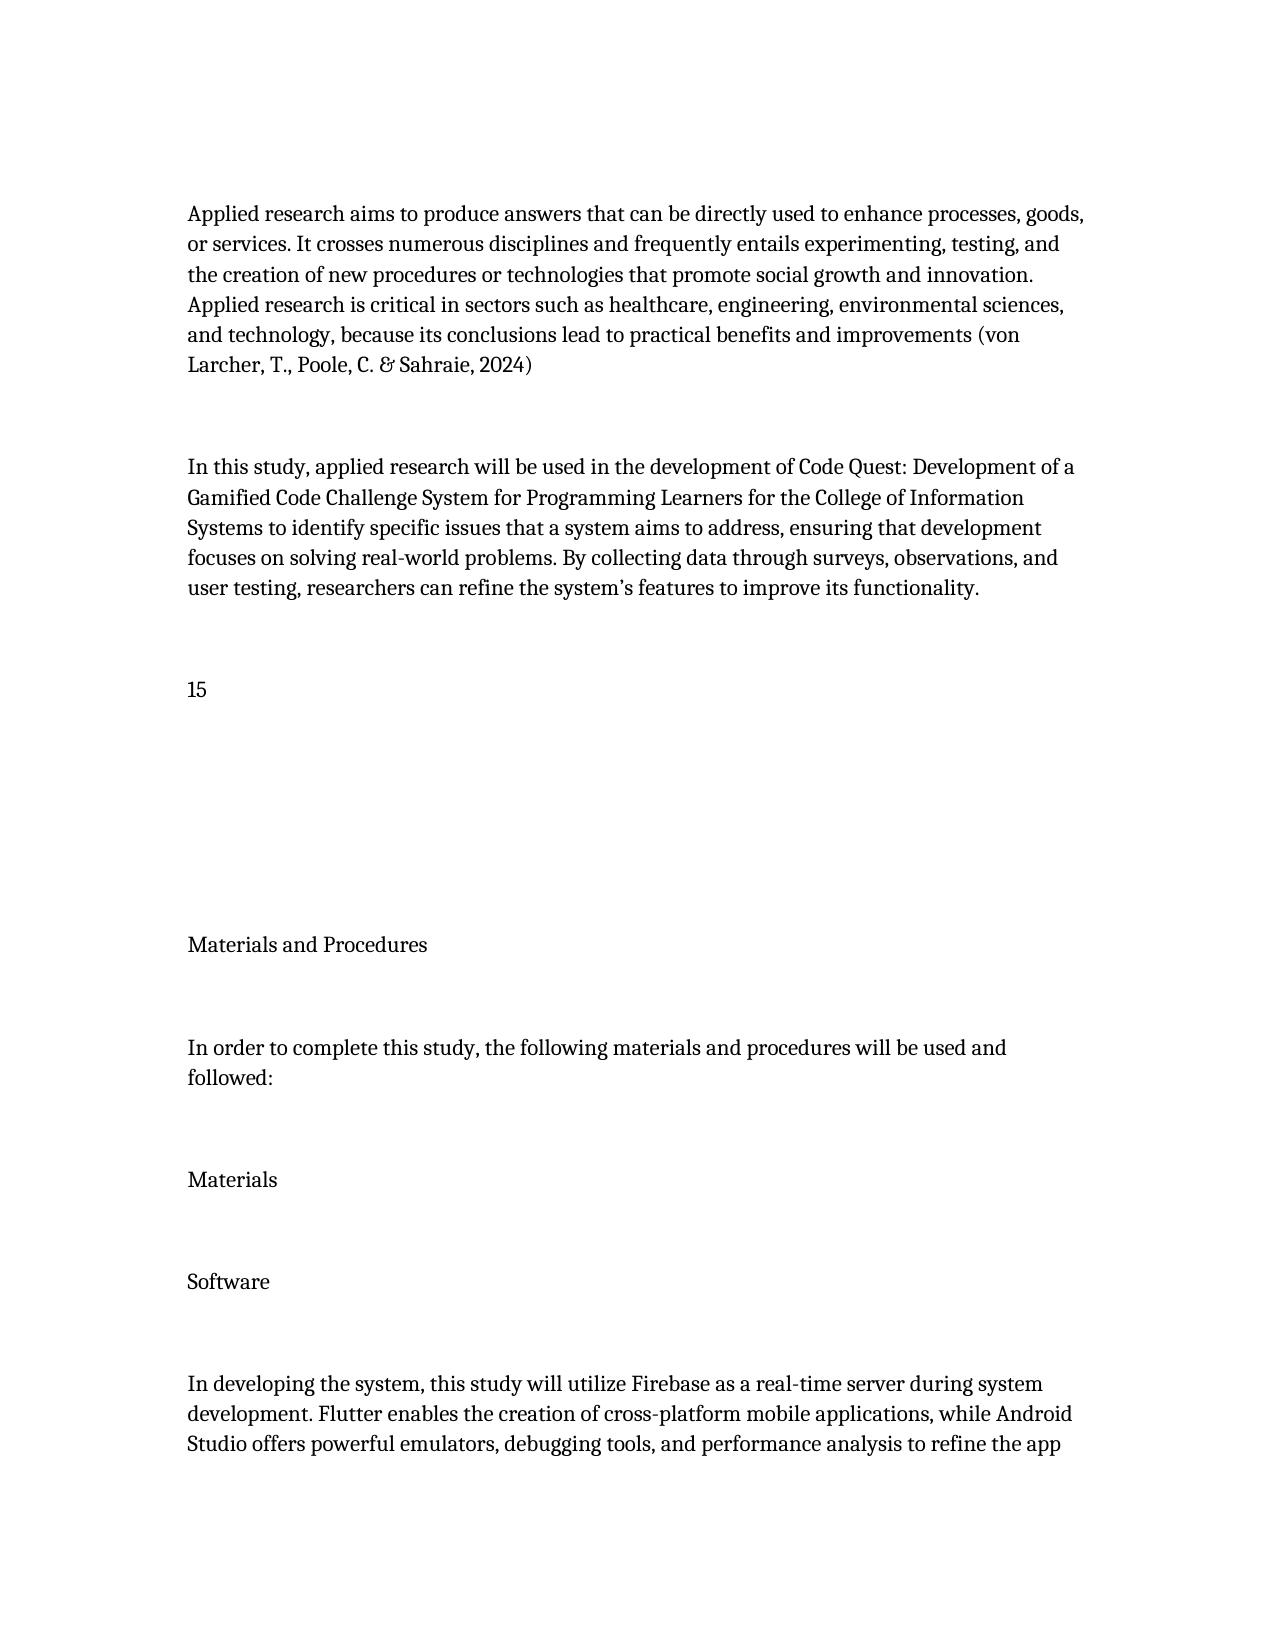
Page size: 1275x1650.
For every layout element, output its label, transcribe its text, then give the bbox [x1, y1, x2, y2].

text Materials and Procedures [187, 932, 1087, 959]
text 15 [187, 677, 1087, 703]
text Applied research aims to produce answers that can be directly used to enhance processes, goods, or services. It crosses numerous disciplines and frequently entails experimenting, testing, and the creation of new procedures or technologies that promote social growth and innovation. Applied research is critical in sectors such as healthcare, engineering, environmental sciences, and technology, because its conclusions lead to practical benefits and improvements (von Larcher, T., Poole, C. & Sahraie, 2024) [187, 201, 1087, 378]
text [187, 1371, 1087, 1458]
text Software [187, 1269, 1087, 1295]
text Materials [187, 1167, 1087, 1193]
text In this study, applied research will be used in the development of Code Quest: Development of a Gamified Code Challenge System for Programming Learners for the College of Information Systems to identify specific issues that a system aims to address, ensuring that development focuses on solving real-world problems. By collecting data through surveys, observations, and user testing, researchers can refine the system’s features to improve its functionality. [187, 454, 1087, 601]
text In order to complete this study, the following materials and procedures will be used and followed: [187, 1034, 1087, 1091]
